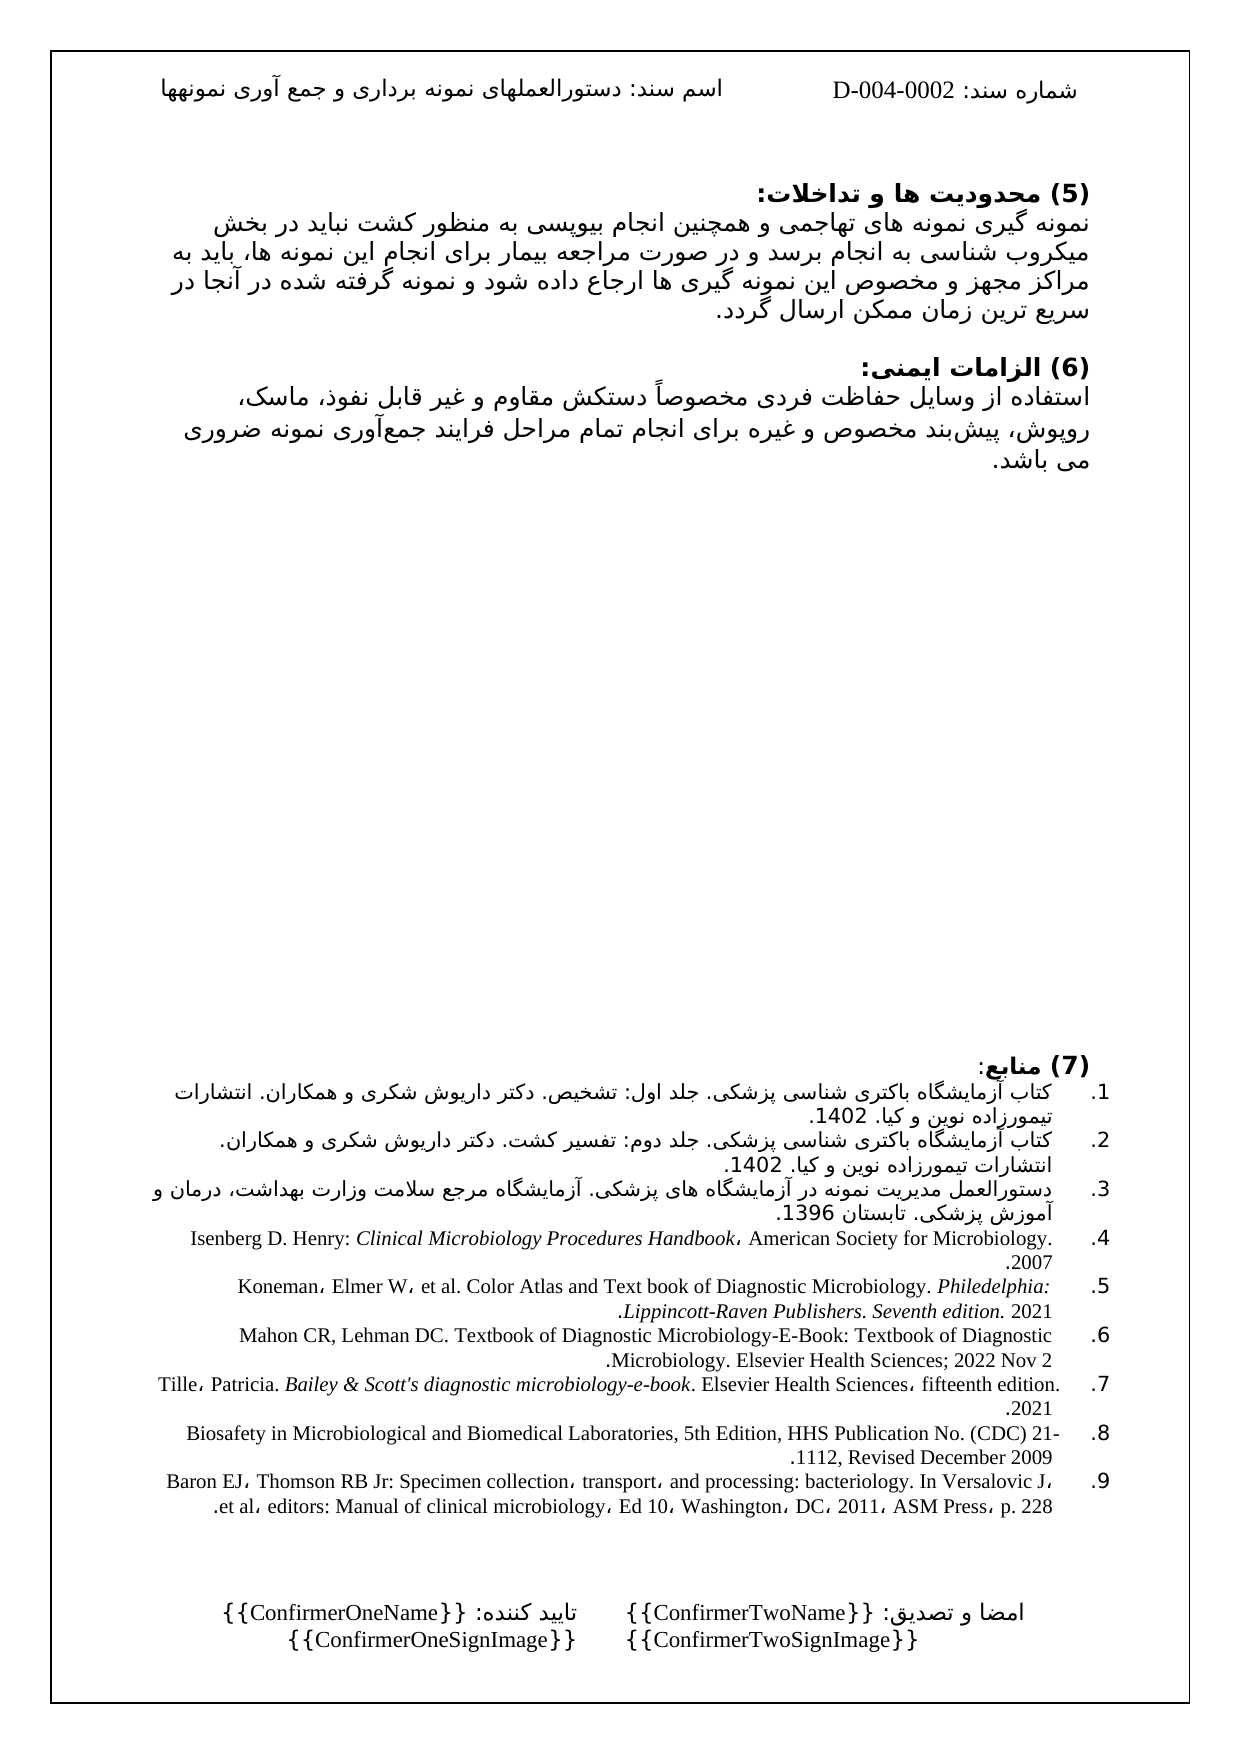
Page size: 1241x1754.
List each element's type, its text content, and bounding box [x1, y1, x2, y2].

text نمونه گیری نمونه های تهاجمی و همچنین انجام بیوپسی به منظور کشت نباید در بخش میکروب شناسی به انجام برسد و در صورت مراجعه بیمار برای انجام این نمونه ها، باید به مراکز مجهز و مخصوص این نمونه گیری ها ارجاع داده شود و نمونه گرفته شده در آنجا در سریع ترین زمان ممکن ارسال گردد. [150, 208, 1090, 324]
text استفاده از وسايل حفاظت فردی مخصوصاً دستکش مقاوم و غير قابل نفوذ، ماسک، روپوش، پيش‌بند مخصوص و غيره برای انجام تمام مراحل فرایند جمع‌آوری نمونه ضروری می باشد. [150, 382, 1090, 474]
list Koneman، Elmer W، et al. Color Atlas and Text book of Diagnostic Microbiology. Philedelphia: Lippincott-Raven Publishers. Seventh edition. 2021. [150, 1274, 1090, 1323]
list Mahon CR, Lehman DC. Textbook of Diagnostic Microbiology-E-Book: Textbook of Diagnostic Microbiology. Elsevier Health Sciences; 2022 Nov 2. [150, 1323, 1090, 1372]
text (7) منابع: [150, 1051, 1090, 1080]
list کتاب آزمایشگاه باکتری شناسی پزشکی. جلد اول: تشخیص. دکتر داریوش شکری و همکاران. انتشارات تیمورزاده نوین و کیا. 1402. [150, 1080, 1090, 1128]
list Isenberg D. Henry: Clinical Microbiology Procedures Handbook، American Society for Microbiology. 2007. [150, 1226, 1090, 1274]
text (6) الزامات ایمنی: [150, 353, 1090, 382]
text (5) محدودیت ها و تداخلات: [150, 179, 1090, 208]
list Tille، Patricia. Bailey & Scott's diagnostic microbiology-e-book. Elsevier Health Sciences، fifteenth edition. 2021. [150, 1372, 1090, 1421]
list دستورالعمل مدیریت نمونه در آزمایشگاه های پزشکی. آزمایشگاه مرجع سلامت وزارت بهداشت، درمان و آموزش پزشکی. تابستان 1396. [150, 1177, 1090, 1226]
list کتاب آزمایشگاه باکتری شناسی پزشکی. جلد دوم: تفسیر کشت. دکتر داریوش شکری و همکاران. انتشارات تیمورزاده نوین و کیا. 1402. [150, 1128, 1090, 1177]
list Biosafety in Microbiological and Biomedical Laboratories, 5th Edition, HHS Publication No. (CDC) 21-1112, Revised December 2009. [150, 1421, 1090, 1469]
list Baron EJ، Thomson RB Jr: Specimen collection، transport، and processing: bacteriology. In Versalovic J، et al، editors: Manual of clinical microbiology، Ed 10، Washington، DC، 2011، ASM Press، p. 228. [150, 1469, 1090, 1518]
